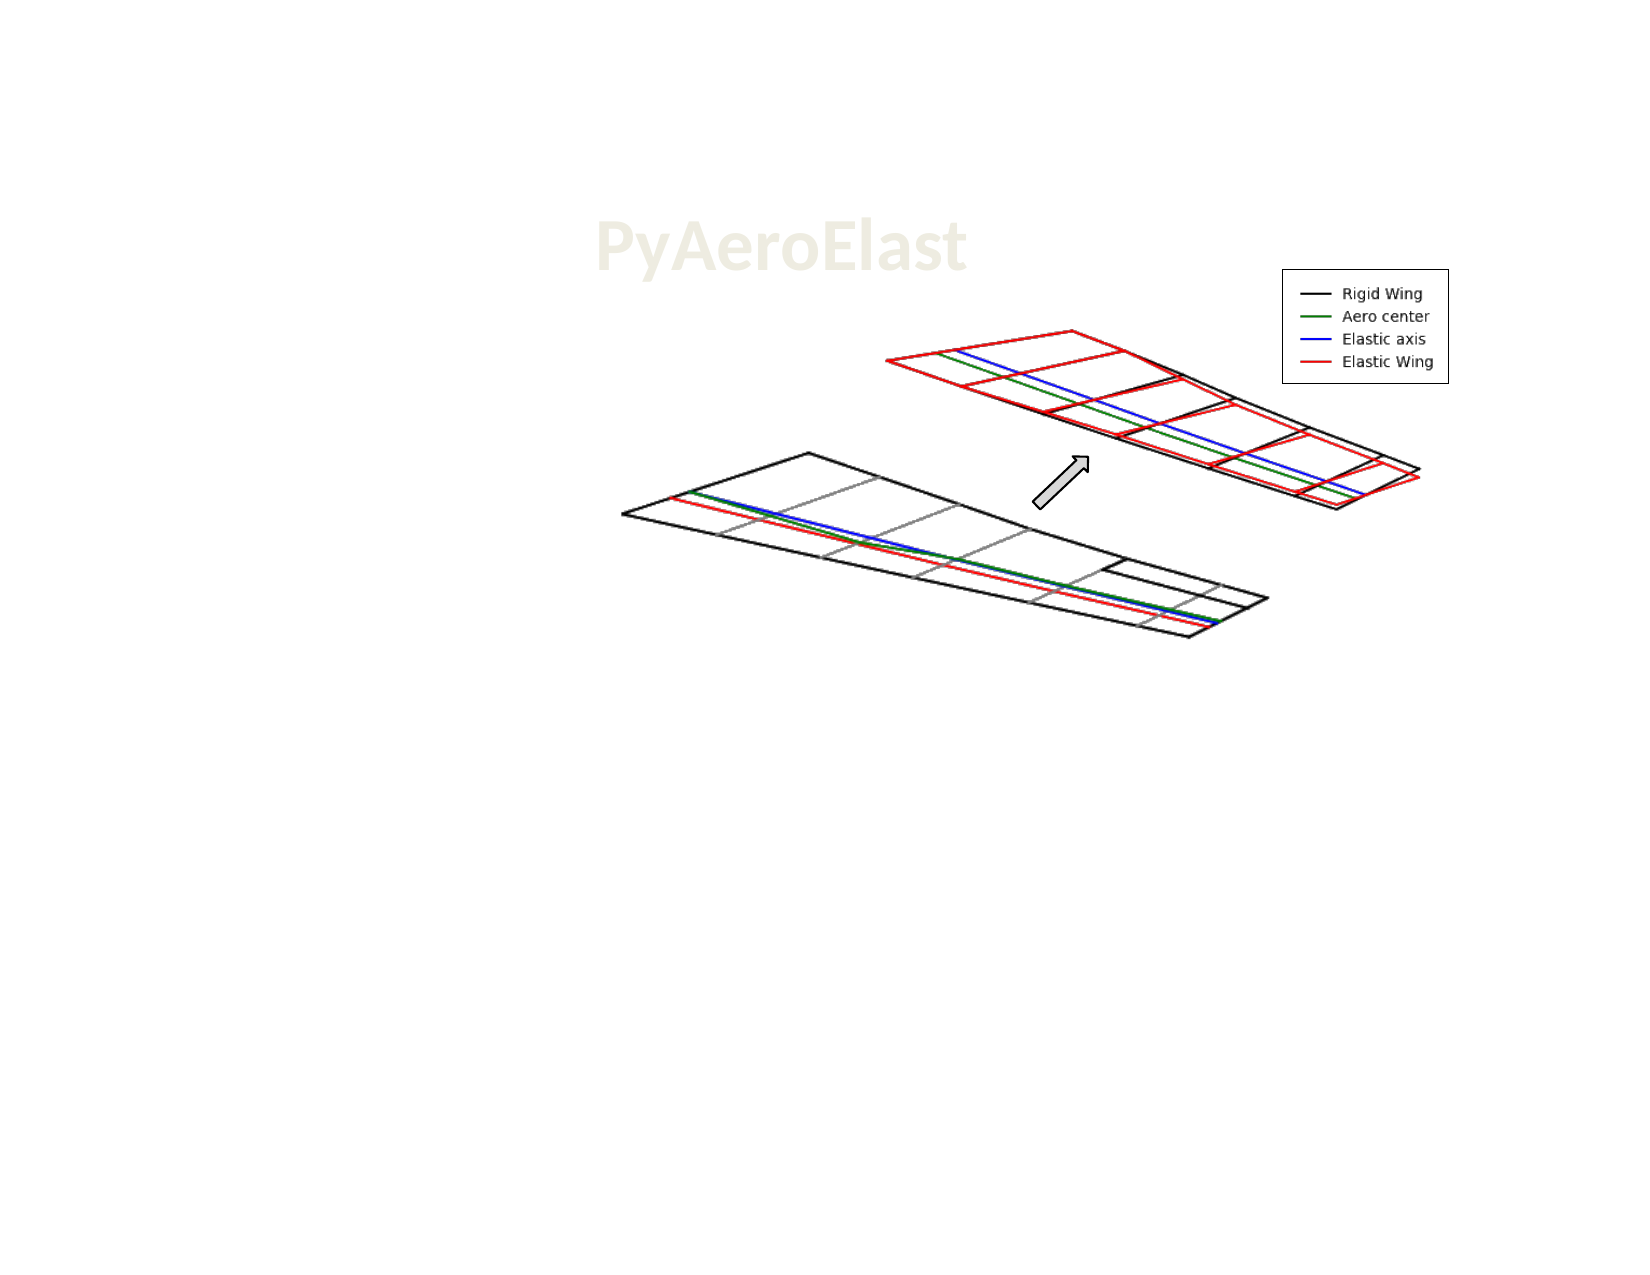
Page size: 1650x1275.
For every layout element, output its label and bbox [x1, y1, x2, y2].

picture [605, 270, 1466, 657]
